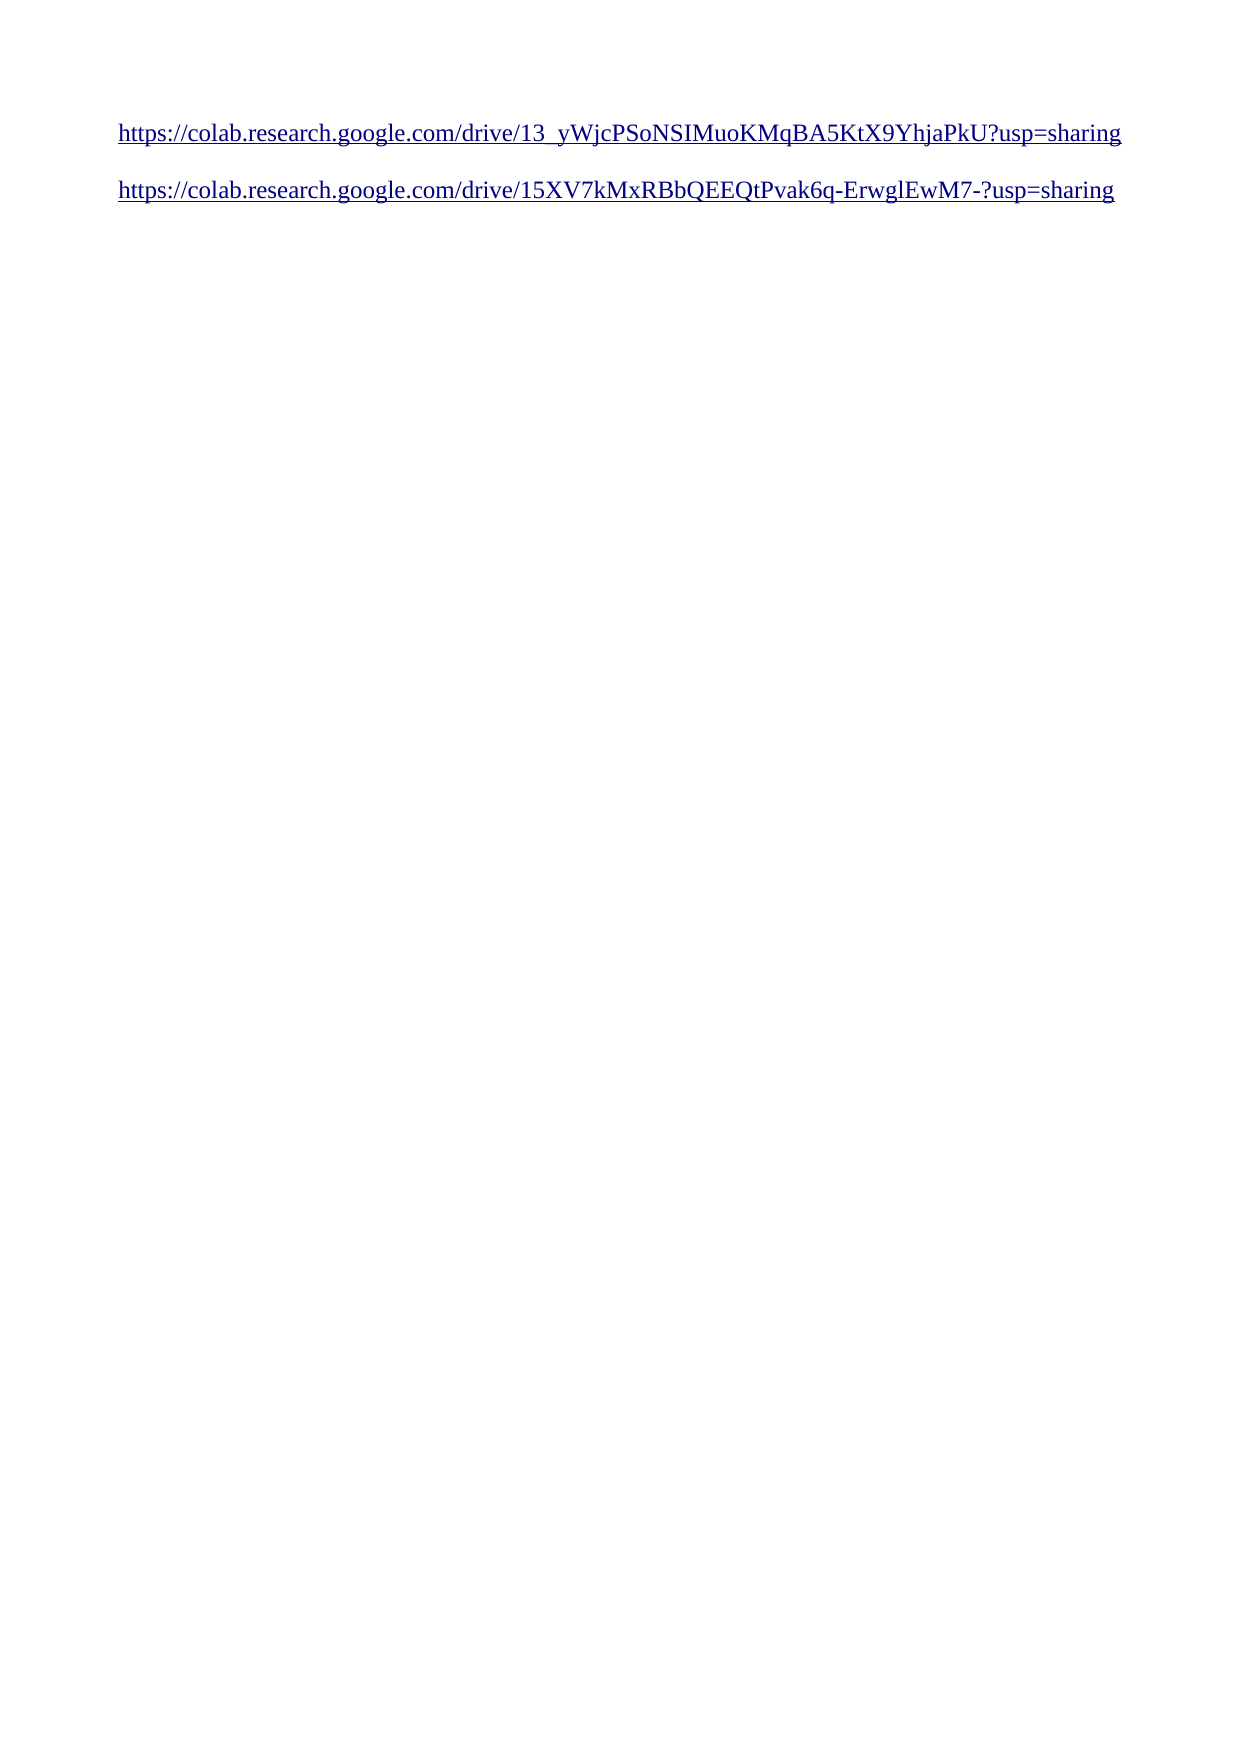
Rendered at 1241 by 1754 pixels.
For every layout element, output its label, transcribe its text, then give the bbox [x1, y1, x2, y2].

text https://colab.research.google.com/drive/13_yWjcPSoNSIMuoKMqBA5KtX9YhjaPkU?usp=sharing [118, 118, 1122, 143]
text https://colab.research.google.com/drive/15XV7kMxRBbQEEQtPvak6q-ErwglEwM7-?usp=sharing [118, 176, 1122, 204]
